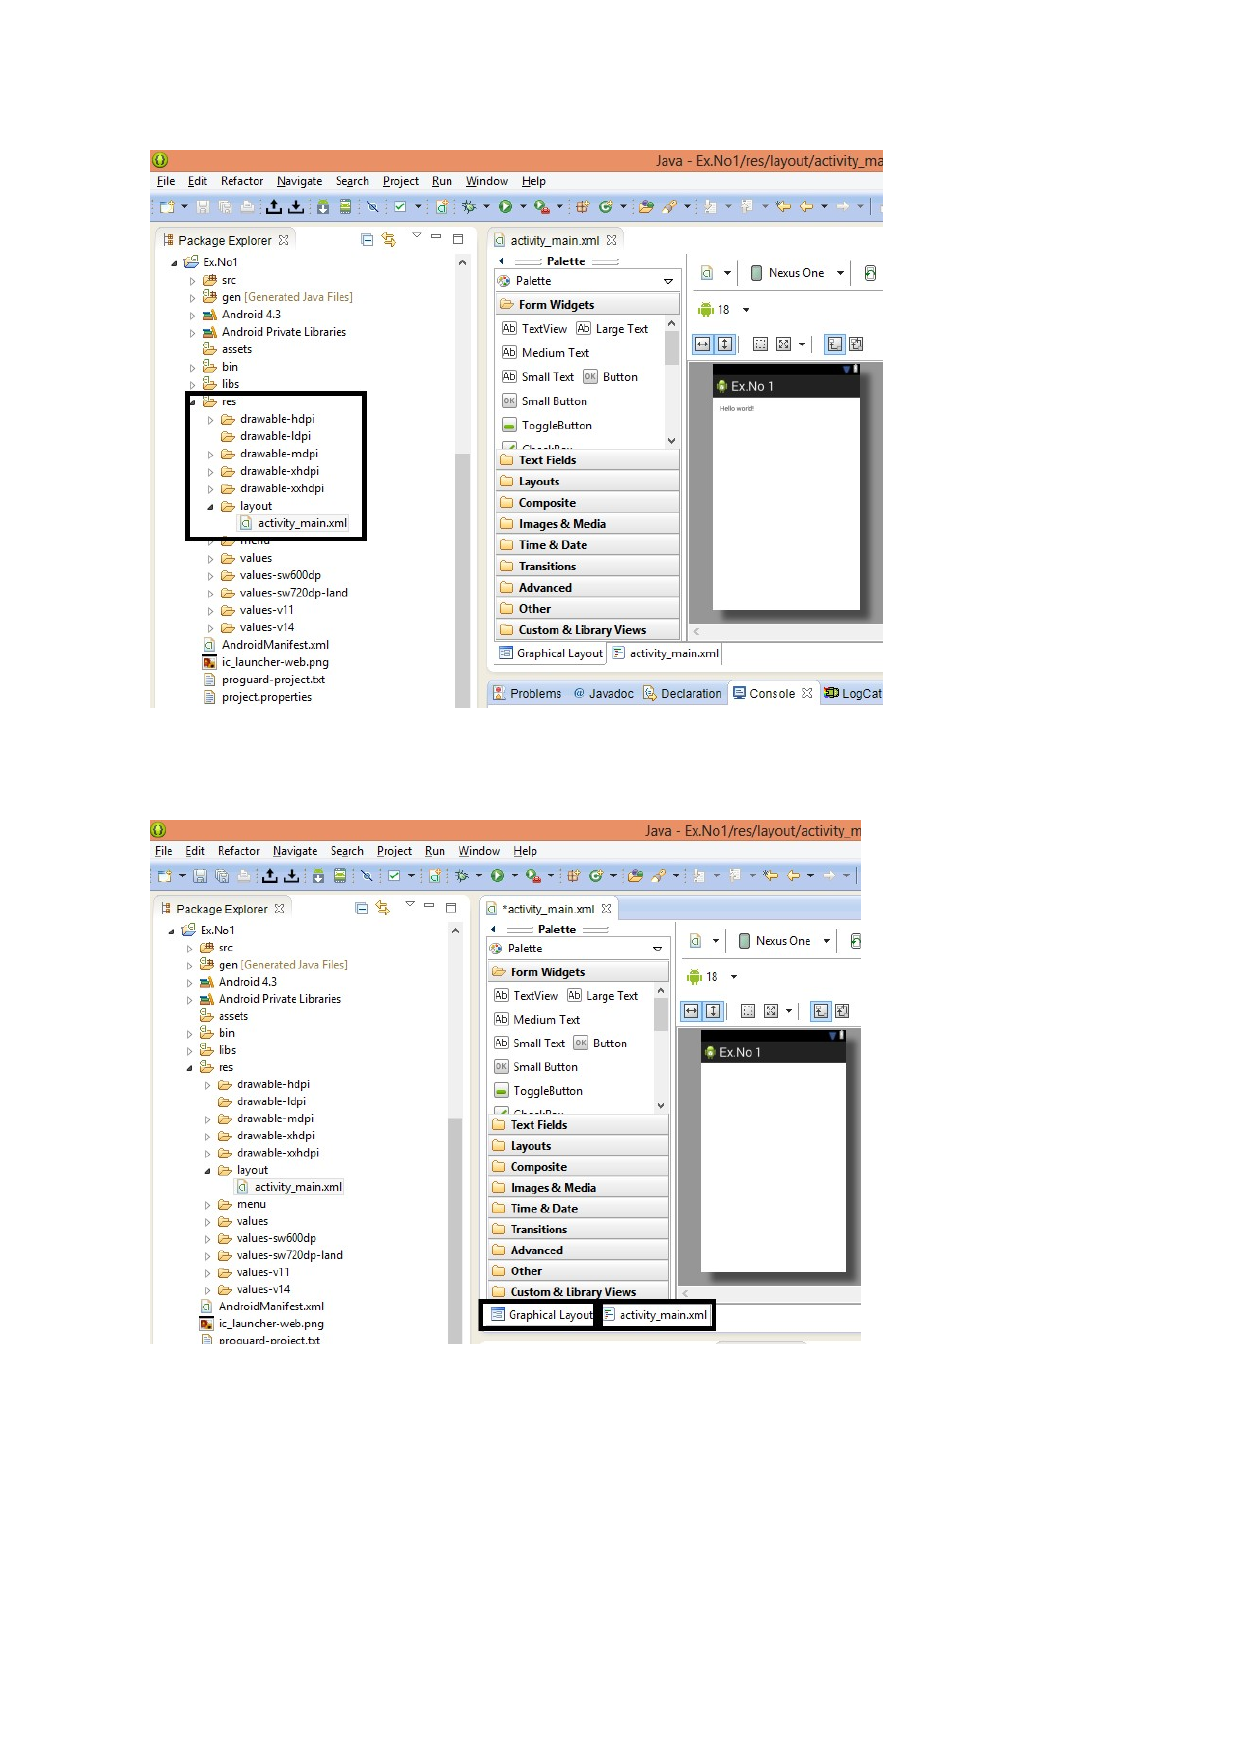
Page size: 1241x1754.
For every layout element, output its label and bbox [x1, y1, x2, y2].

picture [150, 150, 883, 708]
picture [150, 820, 861, 1344]
